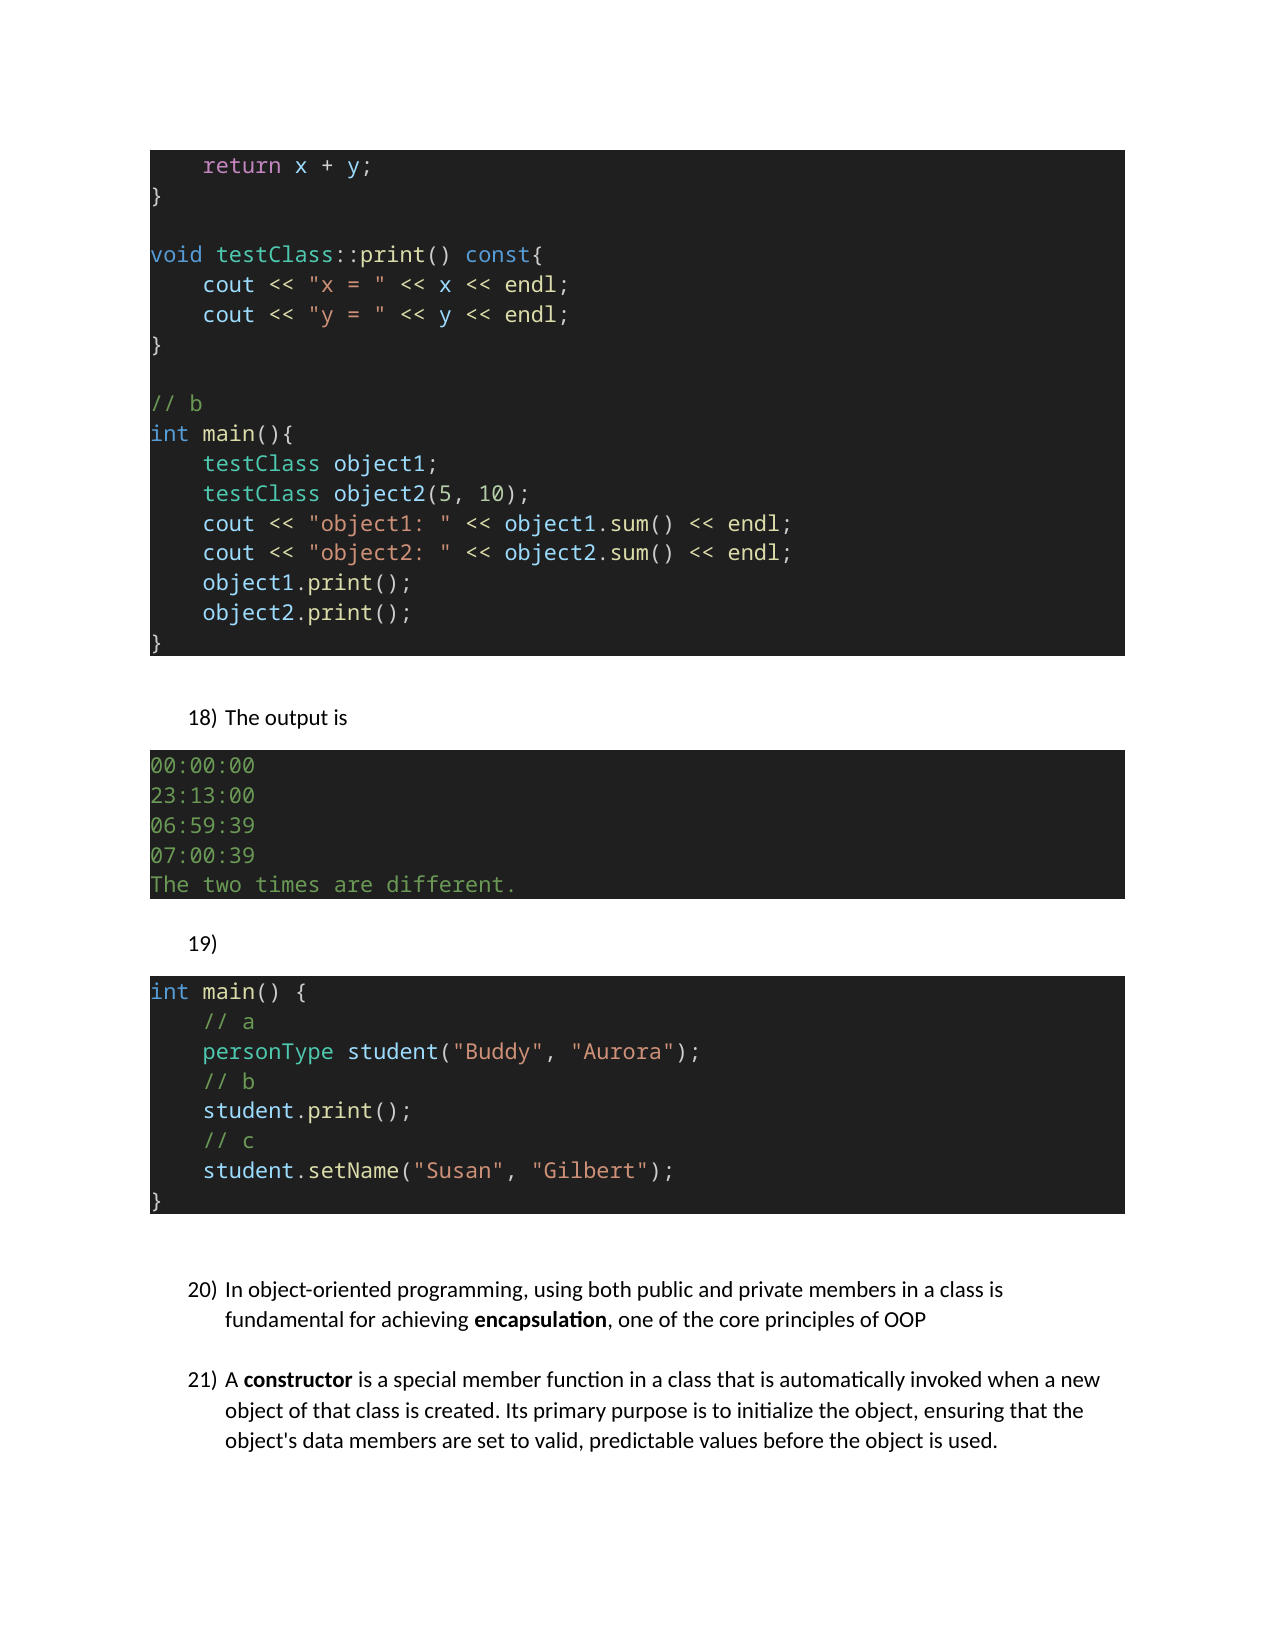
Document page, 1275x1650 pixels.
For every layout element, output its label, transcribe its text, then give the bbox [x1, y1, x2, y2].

text } [150, 1185, 1125, 1214]
list The output is [187, 703, 1125, 731]
text cout << "object1: " << object1.sum() << endl; [150, 507, 1125, 537]
text 23:13:00 [150, 780, 1125, 810]
text 06:59:39 [150, 810, 1125, 839]
text 00:00:00 [150, 750, 1125, 780]
text } [150, 180, 1125, 209]
text cout << "object2: " << object2.sum() << endl; [150, 537, 1125, 567]
text student.print(); [150, 1095, 1125, 1125]
text // a [150, 1006, 1125, 1036]
text object1.print(); [150, 567, 1125, 597]
text cout << "y = " << y << endl; [150, 299, 1125, 329]
text object2.print(); [150, 597, 1125, 627]
text cout << "x = " << x << endl; [150, 269, 1125, 299]
text } [150, 329, 1125, 358]
text personType student("Buddy", "Aurora"); [150, 1036, 1125, 1066]
list A constructor is a special member function in a class that is automatically invoked when a new object of that class is created. Its primary purpose is to initialize the object, ensuring that the object's data members are set to valid, predictable values before the object is used. [187, 1366, 1125, 1454]
text int main(){ [150, 418, 1125, 448]
text The two times are different. [150, 869, 1125, 899]
text // c [150, 1125, 1125, 1155]
text void testClass::print() const{ [150, 239, 1125, 269]
list In object-oriented programming, using both public and private members in a class is fundamental for achieving encapsulation, one of the core principles of OOP [187, 1275, 1125, 1333]
text int main() { [150, 976, 1125, 1006]
text 07:00:39 [150, 839, 1125, 869]
text testClass object2(5, 10); [150, 478, 1125, 507]
text testClass object1; [150, 448, 1125, 478]
text student.setName("Susan", "Gilbert"); [150, 1155, 1125, 1185]
text } [150, 627, 1125, 656]
text return x + y; [150, 150, 1125, 180]
text // b [150, 1066, 1125, 1095]
text // b [150, 388, 1125, 418]
